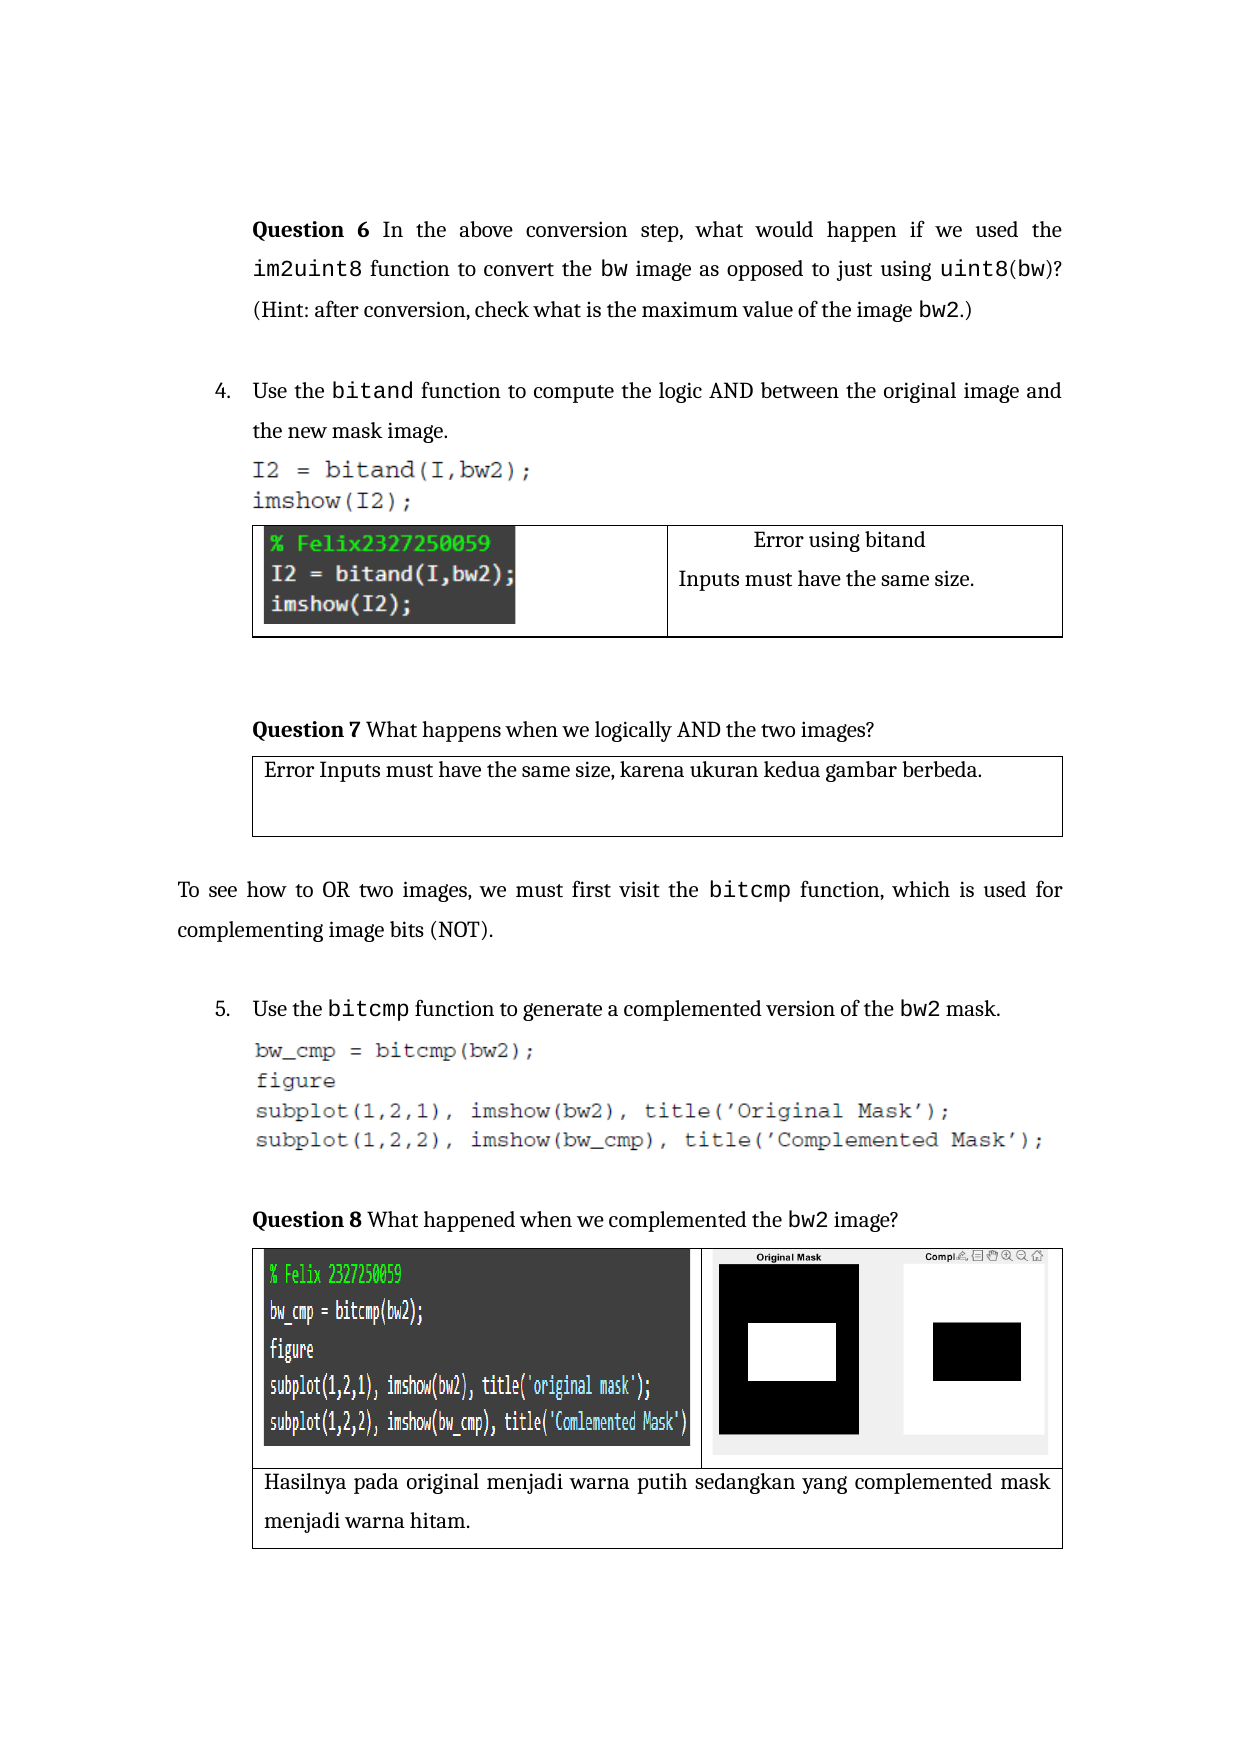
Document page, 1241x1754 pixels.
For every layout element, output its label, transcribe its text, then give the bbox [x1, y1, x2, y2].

text To see how to OR two images, we must first visit the bitcmp function, which is used for complementing image bits (NOT). [177, 876, 1063, 943]
table_header Error using bitand Inputs must have the same size. [668, 526, 1062, 636]
table_header [253, 526, 667, 636]
list Question 7 What happens when we logically AND the two images? [252, 716, 1063, 743]
list Use the bitand function to compute the logic AND between the original image and the new mask image. [215, 377, 1063, 444]
picture [712, 1249, 1049, 1455]
table_header [702, 1249, 1062, 1468]
table_header Error Inputs must have the same size, karena ukuran kedua gambar berbeda. [253, 757, 1062, 836]
list Question 6 In the above conversion step, what would happen if we used the im2uint8 function to convert the bw image as opposed to just using uint8(bw)? (Hint: after conversion, check what is the maximum value of the image bw2.) [252, 217, 1063, 324]
table_header [253, 1249, 701, 1468]
picture [252, 1037, 1047, 1154]
list Question 8 What happened when we complemented the bw2 image? [252, 1207, 1063, 1234]
picture [252, 457, 538, 512]
table_cell Hasilnya pada original menjadi warna putih sedangkan yang complemented mask menjadi warna hitam. [253, 1469, 1062, 1548]
picture [263, 526, 516, 624]
list Use the bitcmp function to generate a complemented version of the bw2 mask. [215, 996, 1063, 1023]
picture [263, 1249, 690, 1446]
